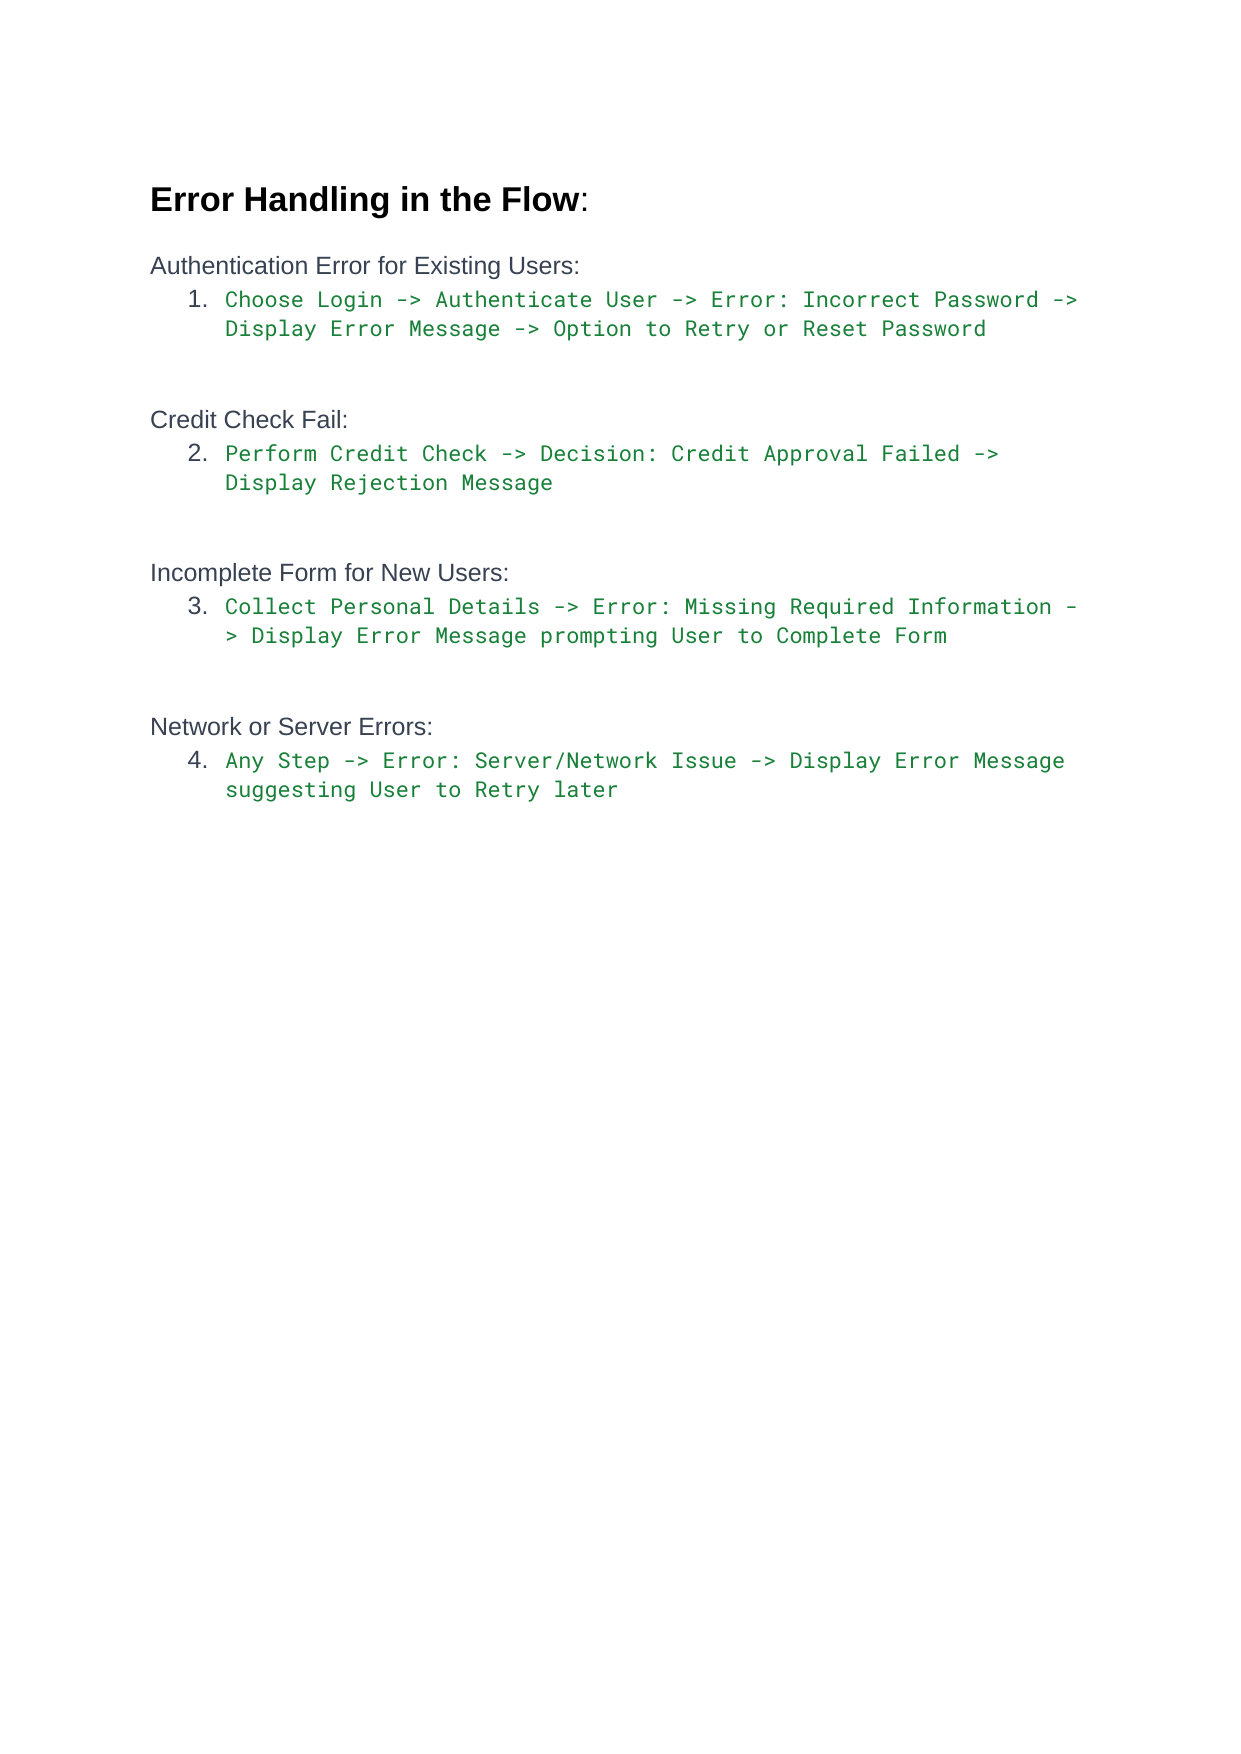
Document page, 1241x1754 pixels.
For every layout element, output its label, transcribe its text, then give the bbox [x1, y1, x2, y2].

text Network or Server Errors: [150, 712, 1090, 741]
text Credit Check Fail: [150, 404, 1090, 433]
list Perform Credit Check -> Decision: Credit Approval Failed -> Display Rejection Message [187, 438, 1090, 496]
subtitle Error Handling in the Flow: [150, 179, 1090, 219]
text Authentication Error for Existing Users: [150, 251, 1090, 279]
list Choose Login -> Authenticate User -> Error: Incorrect Password -> Display Error Message -> Option to Retry or Reset Password [187, 284, 1090, 342]
text Incomplete Form for New Users: [150, 558, 1090, 587]
list Collect Personal Details -> Error: Missing Required Information -> Display Error Message prompting User to Complete Form [187, 591, 1090, 649]
list Any Step -> Error: Server/Network Issue -> Display Error Message suggesting User to Retry later [187, 745, 1090, 803]
